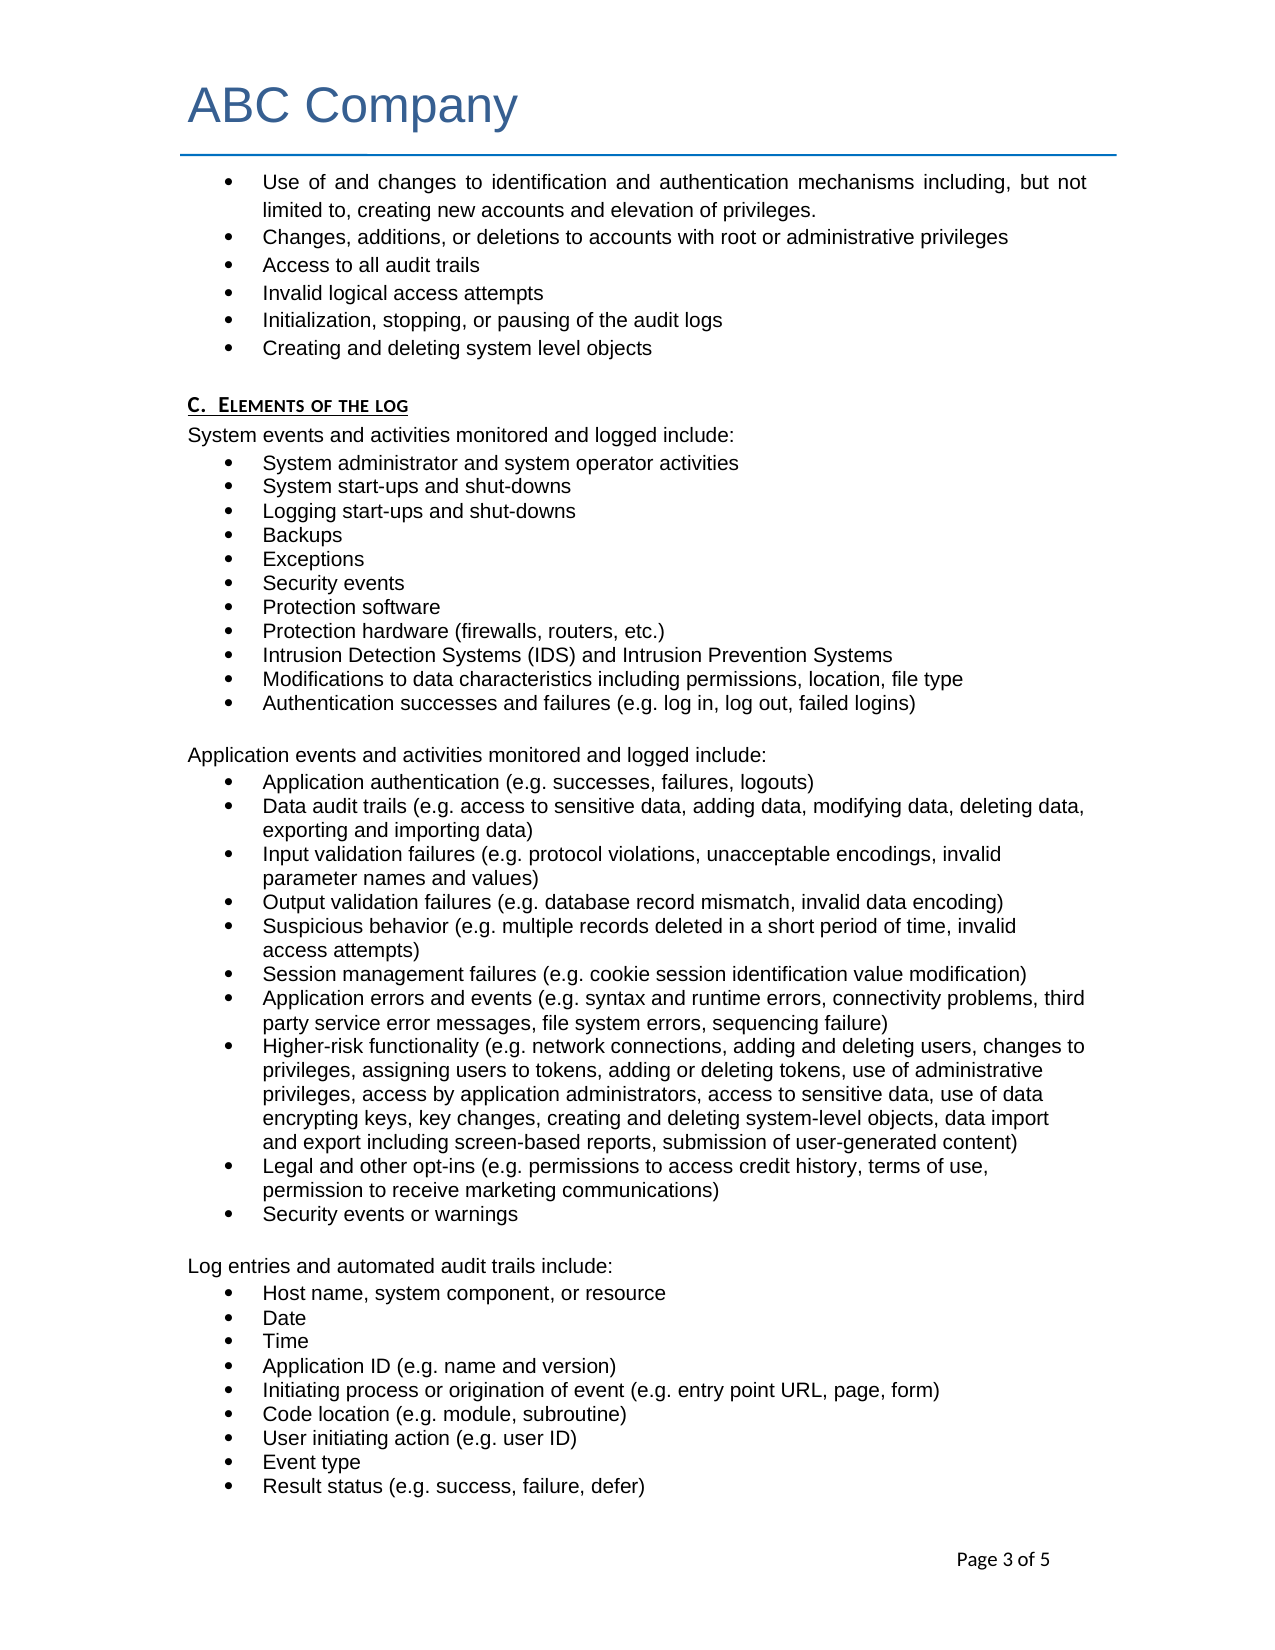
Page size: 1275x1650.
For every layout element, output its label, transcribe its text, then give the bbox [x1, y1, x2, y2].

list Security events or warnings [225, 1202, 1087, 1226]
list Suspicious behavior (e.g. multiple records deleted in a short period of time, invalid access attempts) [225, 914, 1087, 962]
text C. Elements of the log [187, 391, 1087, 419]
list Output validation failures (e.g. database record mismatch, invalid data encoding) [225, 890, 1087, 914]
list Host name, system component, or resource [225, 1281, 1087, 1305]
list Result status (e.g. success, failure, defer) [225, 1474, 1087, 1498]
list Legal and other opt-ins (e.g. permissions to access credit history, terms of use, permission to receive marketing communications) [225, 1154, 1087, 1202]
list Exceptions [225, 547, 1087, 571]
list Event type [225, 1450, 1087, 1474]
list Application authentication (e.g. successes, failures, logouts) [225, 770, 1087, 794]
list Protection hardware (firewalls, routers, etc.) [225, 619, 1087, 643]
list System administrator and system operator activities [225, 450, 1087, 474]
list Logging start-ups and shut-downs [225, 498, 1087, 522]
list Protection software [225, 595, 1087, 619]
list Changes, additions, or deletions to accounts with root or administrative privileges [225, 225, 1087, 249]
list Data audit trails (e.g. access to sensitive data, adding data, modifying data, deleting data, exporting and importing data) [225, 794, 1087, 842]
list Use of and changes to identification and authentication mechanisms including, but not limited to, creating new accounts and elevation of privileges. [225, 170, 1087, 222]
text Log entries and automated audit trails include: [187, 1254, 1087, 1278]
list User initiating action (e.g. user ID) [225, 1426, 1087, 1450]
list Time [225, 1329, 1087, 1353]
text System events and activities monitored and logged include: [187, 423, 1087, 447]
list Date [225, 1305, 1087, 1329]
list Session management failures (e.g. cookie session identification value modification) [225, 962, 1087, 986]
list Application ID (e.g. name and version) [225, 1353, 1087, 1377]
list Security events [225, 571, 1087, 595]
list Intrusion Detection Systems (IDS) and Intrusion Prevention Systems [225, 643, 1087, 667]
list Higher-risk functionality (e.g. network connections, adding and deleting users, changes to privileges, assigning users to tokens, adding or deleting tokens, use of administrative privileges, access by application administrators, access to sensitive data, use of data encrypting keys, key changes, creating and deleting system-level objects, data import and export including screen-based reports, submission of user-generated content) [225, 1034, 1087, 1154]
list Initiating process or origination of event (e.g. entry point URL, page, form) [225, 1377, 1087, 1402]
list Backups [225, 522, 1087, 547]
list Initialization, stopping, or pausing of the audit logs [225, 308, 1087, 332]
list Input validation failures (e.g. protocol violations, unacceptable encodings, invalid parameter names and values) [225, 842, 1087, 890]
list Modifications to data characteristics including permissions, location, file type [225, 667, 1087, 691]
list Authentication successes and failures (e.g. log in, log out, failed logins) [225, 691, 1087, 715]
list Code location (e.g. module, subroutine) [225, 1402, 1087, 1426]
list Creating and deleting system level objects [225, 336, 1087, 359]
list System start-ups and shut-downs [225, 474, 1087, 498]
list Application errors and events (e.g. syntax and runtime errors, connectivity problems, third party service error messages, file system errors, sequencing failure) [225, 986, 1087, 1034]
text Application events and activities monitored and logged include: [187, 742, 1087, 766]
list Access to all audit trails [225, 253, 1087, 277]
list Invalid logical access attempts [225, 280, 1087, 304]
